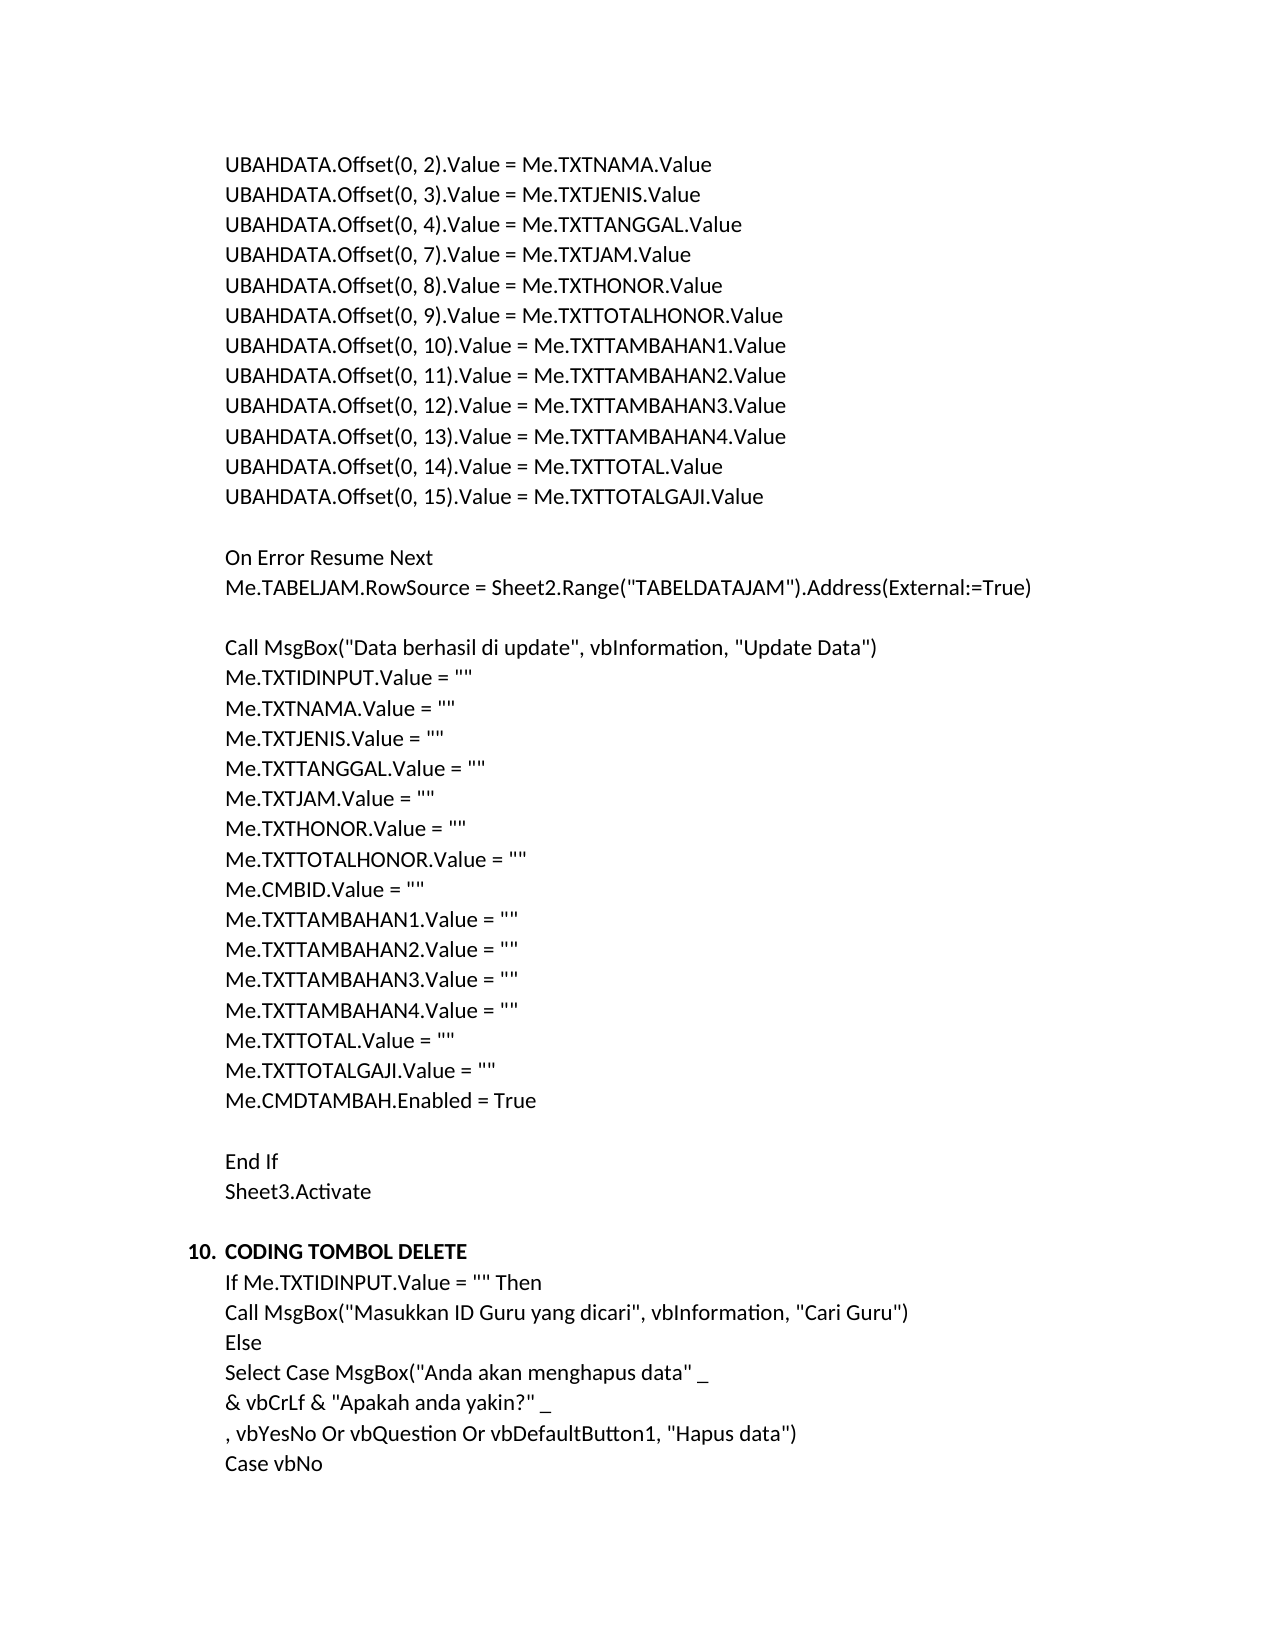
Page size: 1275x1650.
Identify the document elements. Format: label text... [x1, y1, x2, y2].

list Select Case MsgBox("Anda akan menghapus data" _ [225, 1358, 1125, 1386]
list Me.TXTTOTAL.Value = "" [225, 1026, 1125, 1054]
list Me.TXTTOTALHONOR.Value = "" [225, 845, 1125, 873]
list Me.TXTTAMBAHAN1.Value = "" [225, 905, 1125, 933]
list Me.TXTHONOR.Value = "" [225, 814, 1125, 843]
list , vbYesNo Or vbQuestion Or vbDefaultButton1, "Hapus data") [225, 1419, 1125, 1447]
list Call MsgBox("Data berhasil di update", vbInformation, "Update Data") [225, 633, 1125, 661]
list Me.CMBID.Value = "" [225, 875, 1125, 903]
list On Error Resume Next [225, 543, 1125, 571]
list Me.TXTTANGGAL.Value = "" [225, 754, 1125, 782]
list Me.TXTJAM.Value = "" [225, 784, 1125, 812]
list UBAHDATA.Offset(0, 14).Value = Me.TXTTOTAL.Value [225, 452, 1125, 480]
list UBAHDATA.Offset(0, 10).Value = Me.TXTTAMBAHAN1.Value [225, 331, 1125, 359]
list Me.TXTTAMBAHAN4.Value = "" [225, 996, 1125, 1024]
list If Me.TXTIDINPUT.Value = "" Then [225, 1268, 1125, 1296]
list UBAHDATA.Offset(0, 15).Value = Me.TXTTOTALGAJI.Value [225, 482, 1125, 510]
list Else [225, 1328, 1125, 1356]
list End If [225, 1147, 1125, 1175]
list Case vbNo [225, 1449, 1125, 1477]
list UBAHDATA.Offset(0, 2).Value = Me.TXTNAMA.Value [225, 150, 1125, 178]
list Me.TXTTAMBAHAN3.Value = "" [225, 966, 1125, 994]
list & vbCrLf & "Apakah anda yakin?" _ [225, 1388, 1125, 1417]
list Call MsgBox("Masukkan ID Guru yang dicari", vbInformation, "Cari Guru") [225, 1298, 1125, 1326]
list Me.TXTTAMBAHAN2.Value = "" [225, 935, 1125, 963]
list Me.TABELJAM.RowSource = Sheet2.Range("TABELDATAJAM").Address(External:=True) [225, 573, 1125, 601]
list UBAHDATA.Offset(0, 7).Value = Me.TXTJAM.Value [225, 241, 1125, 269]
list UBAHDATA.Offset(0, 9).Value = Me.TXTTOTALHONOR.Value [225, 301, 1125, 329]
list Me.CMDTAMBAH.Enabled = True [225, 1086, 1125, 1114]
list UBAHDATA.Offset(0, 8).Value = Me.TXTHONOR.Value [225, 271, 1125, 299]
list CODING TOMBOL DELETE [187, 1237, 1125, 1266]
list UBAHDATA.Offset(0, 4).Value = Me.TXTTANGGAL.Value [225, 210, 1125, 238]
list Sheet3.Activate [225, 1177, 1125, 1205]
list Me.TXTIDINPUT.Value = "" [225, 663, 1125, 692]
list Me.TXTNAMA.Value = "" [225, 694, 1125, 722]
list UBAHDATA.Offset(0, 11).Value = Me.TXTTAMBAHAN2.Value [225, 361, 1125, 389]
list Me.TXTJENIS.Value = "" [225, 724, 1125, 752]
list UBAHDATA.Offset(0, 13).Value = Me.TXTTAMBAHAN4.Value [225, 422, 1125, 450]
list Me.TXTTOTALGAJI.Value = "" [225, 1056, 1125, 1084]
list UBAHDATA.Offset(0, 3).Value = Me.TXTJENIS.Value [225, 180, 1125, 208]
list UBAHDATA.Offset(0, 12).Value = Me.TXTTAMBAHAN3.Value [225, 392, 1125, 420]
